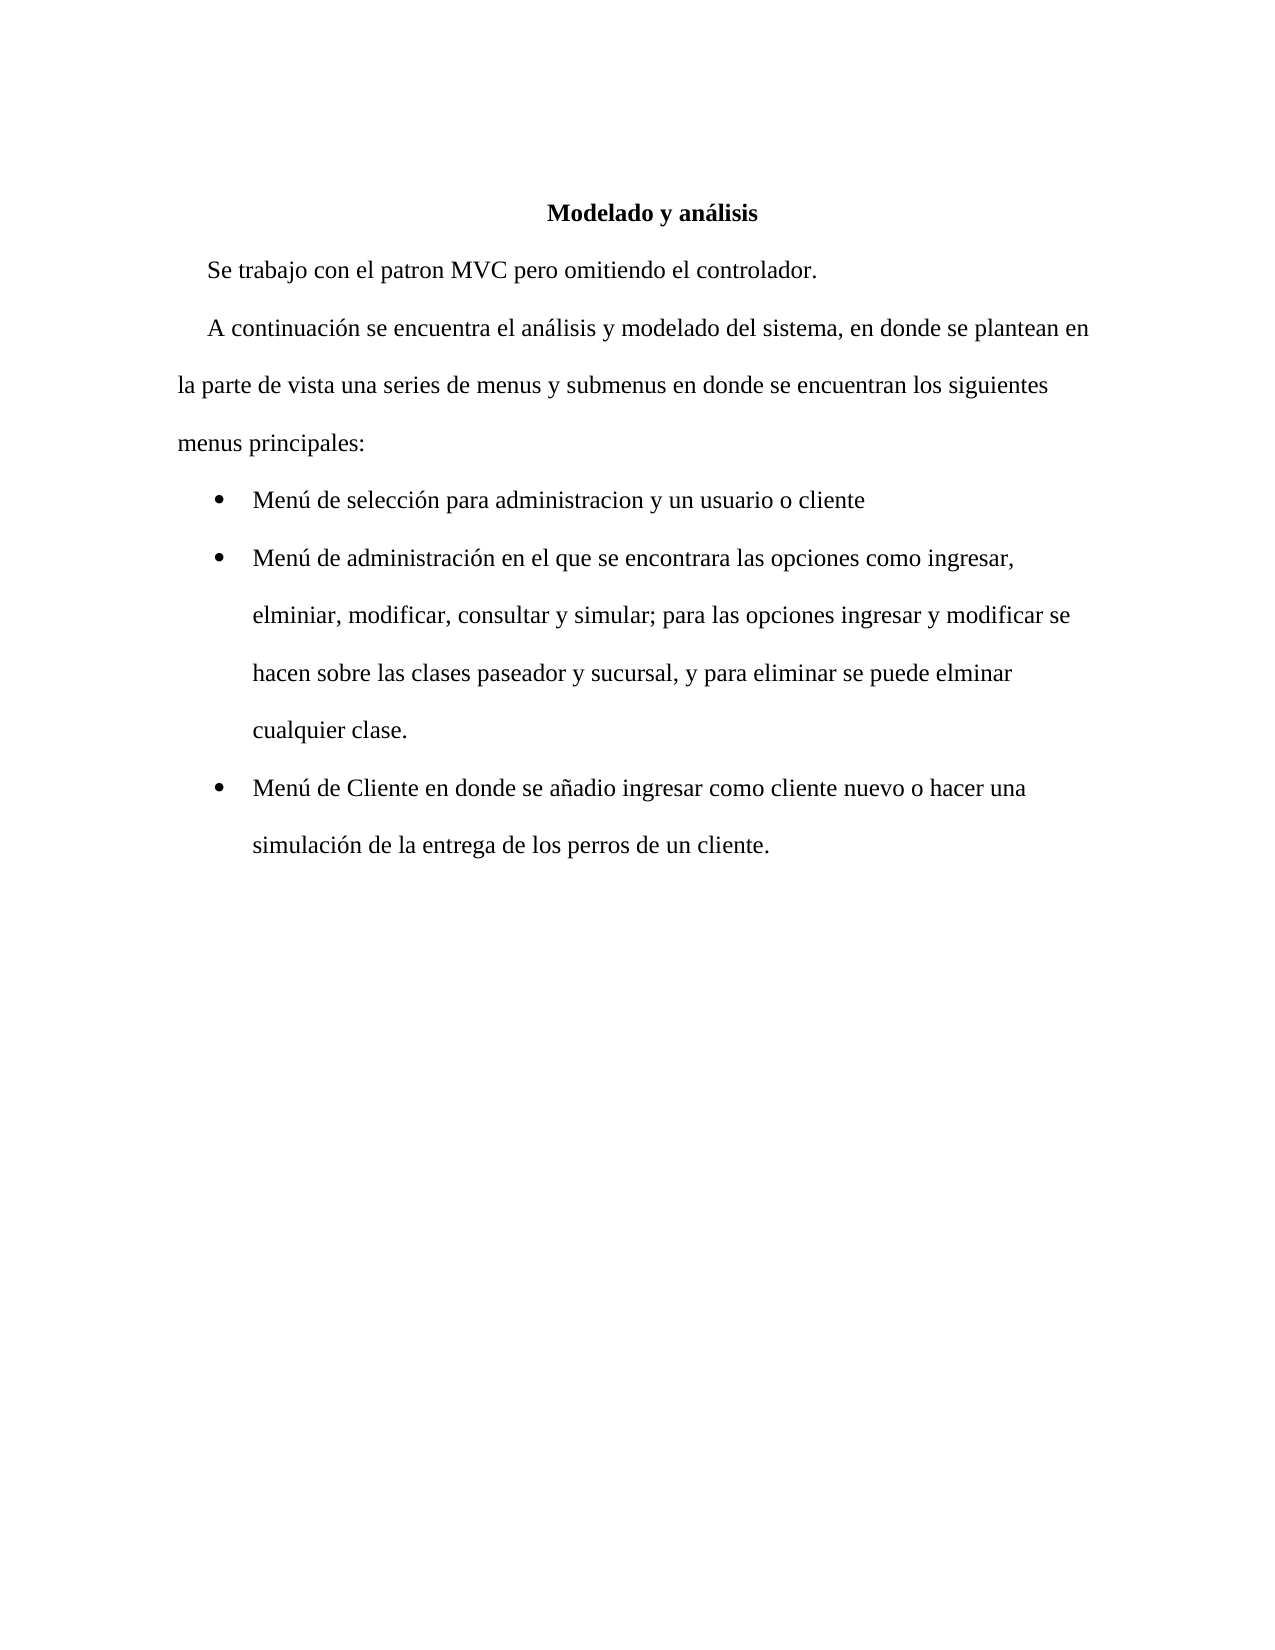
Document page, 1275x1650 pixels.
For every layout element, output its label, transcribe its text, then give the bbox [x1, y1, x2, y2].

list Menú de Cliente en donde se añadio ingresar como cliente nuevo o hacer una simulación de la entrega de los perros de un cliente. [215, 773, 1098, 859]
subtitle Modelado y análisis [177, 198, 1098, 226]
list Menú de selección para administracion y un usuario o cliente [215, 485, 1098, 514]
text A continuación se encuentra el análisis y modelado del sistema, en donde se plantean en la parte de vista una series de menus y submenus en donde se encuentran los siguientes menus principales: [177, 313, 1098, 456]
list Menú de administración en el que se encontrara las opciones como ingresar, elminiar, modificar, consultar y simular; para las opciones ingresar y modificar se hacen sobre las clases paseador y sucursal, y para eliminar se puede elminar cualquier clase. [215, 543, 1098, 744]
text Se trabajo con el patron MVC pero omitiendo el controlador. [177, 255, 1098, 284]
